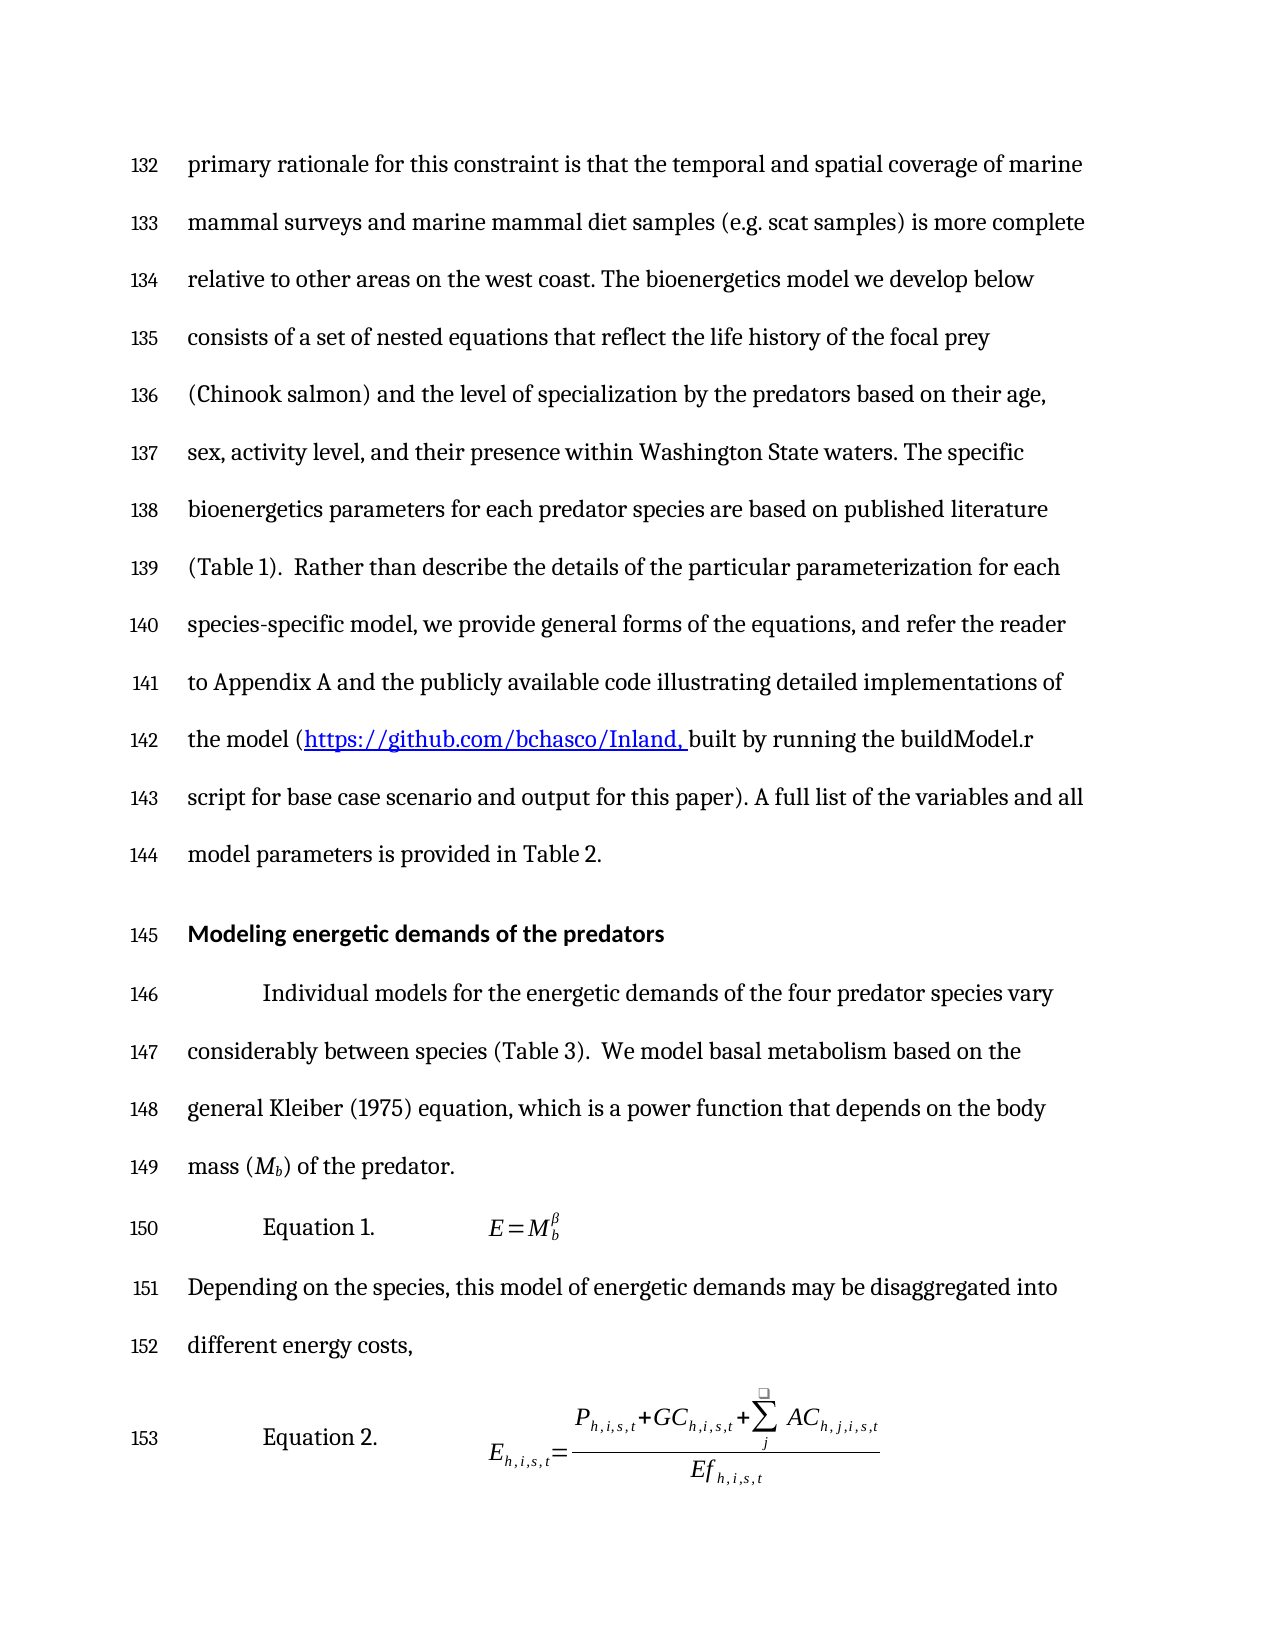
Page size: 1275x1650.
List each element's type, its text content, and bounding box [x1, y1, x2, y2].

text Depending on the species, this model of energetic demands may be disaggregated into different energy costs, [187, 1273, 1087, 1359]
text Individual models for the energetic demands of the four predator species vary considerably between species (Table 3). We model basal metabolism based on the general Kleiber (1975) equation, which is a power function that depends on the body mass (Mb) of the predator. [187, 979, 1087, 1181]
subtitle Modeling energetic demands of the predators [187, 918, 1087, 949]
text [187, 150, 1087, 869]
